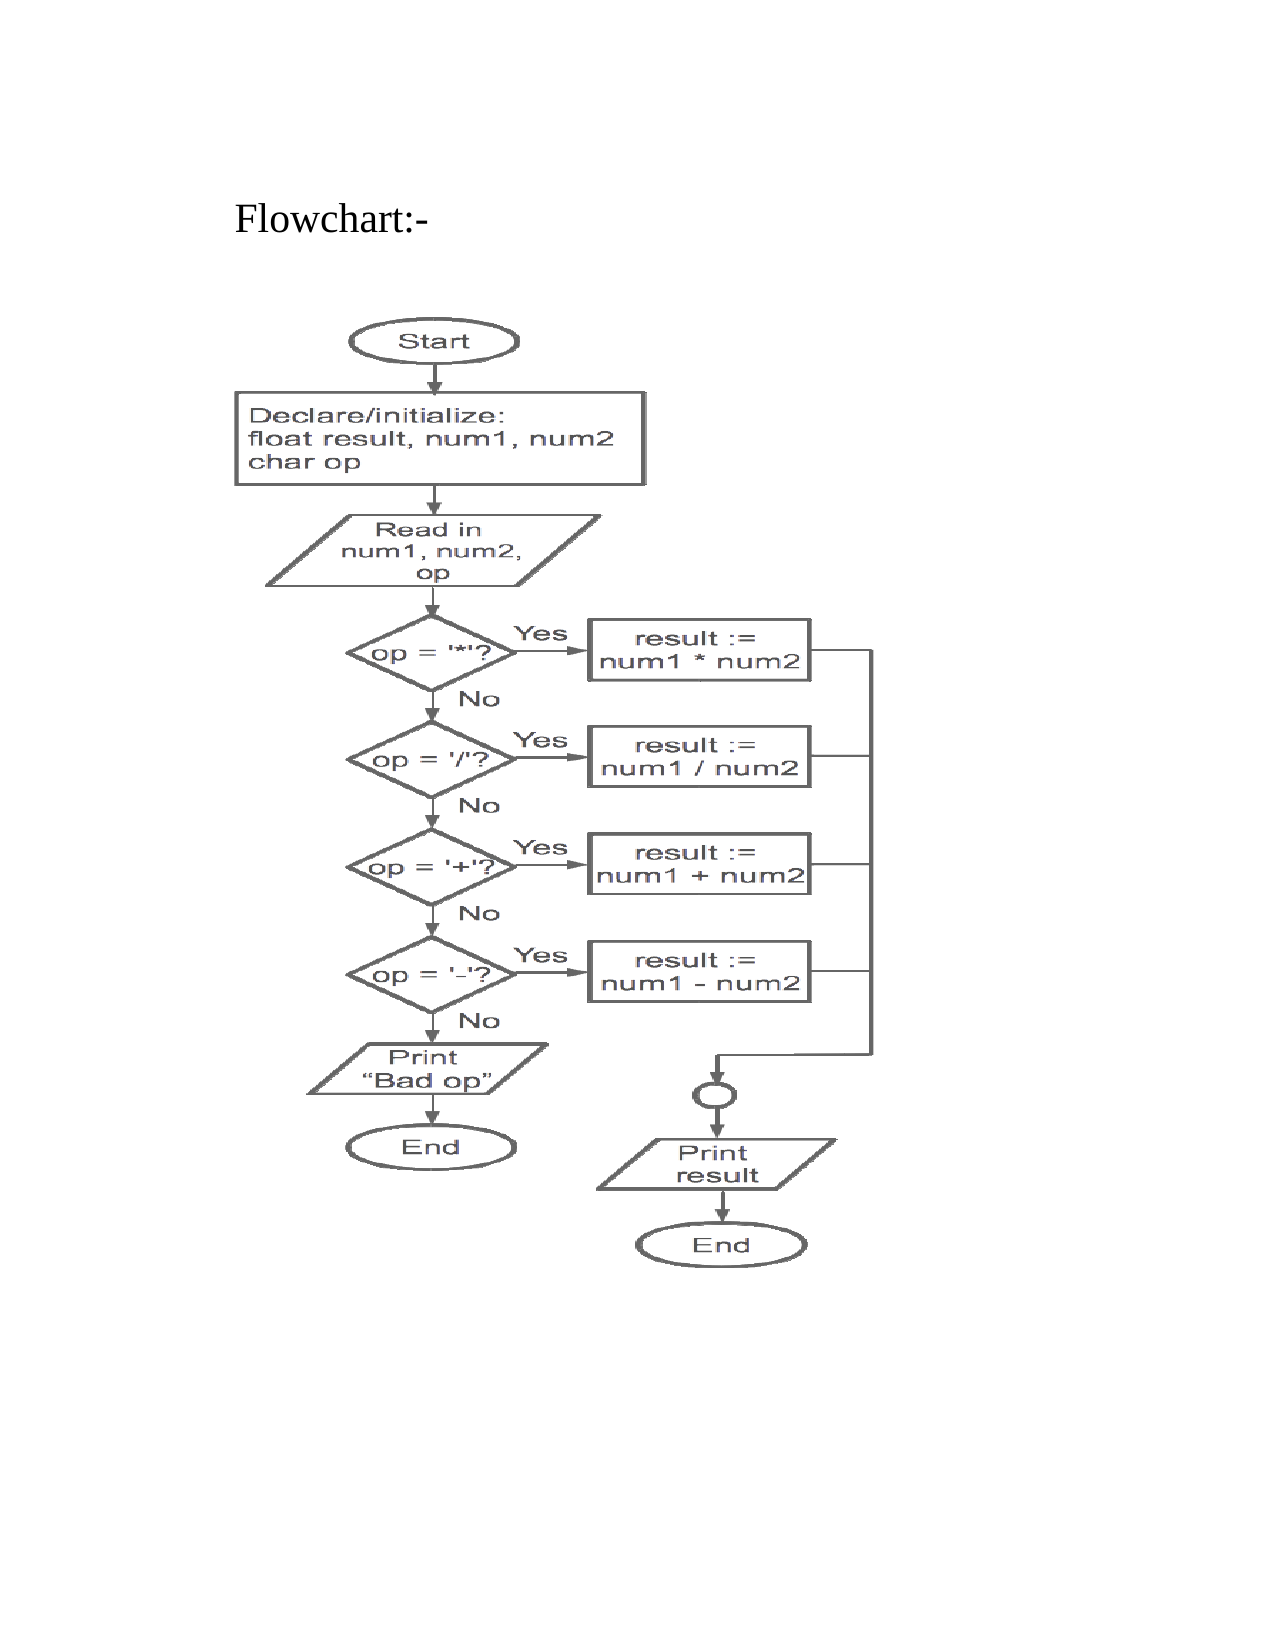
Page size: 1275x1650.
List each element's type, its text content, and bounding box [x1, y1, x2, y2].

text Flowchart:- [234, 193, 1125, 241]
picture [234, 317, 874, 1268]
